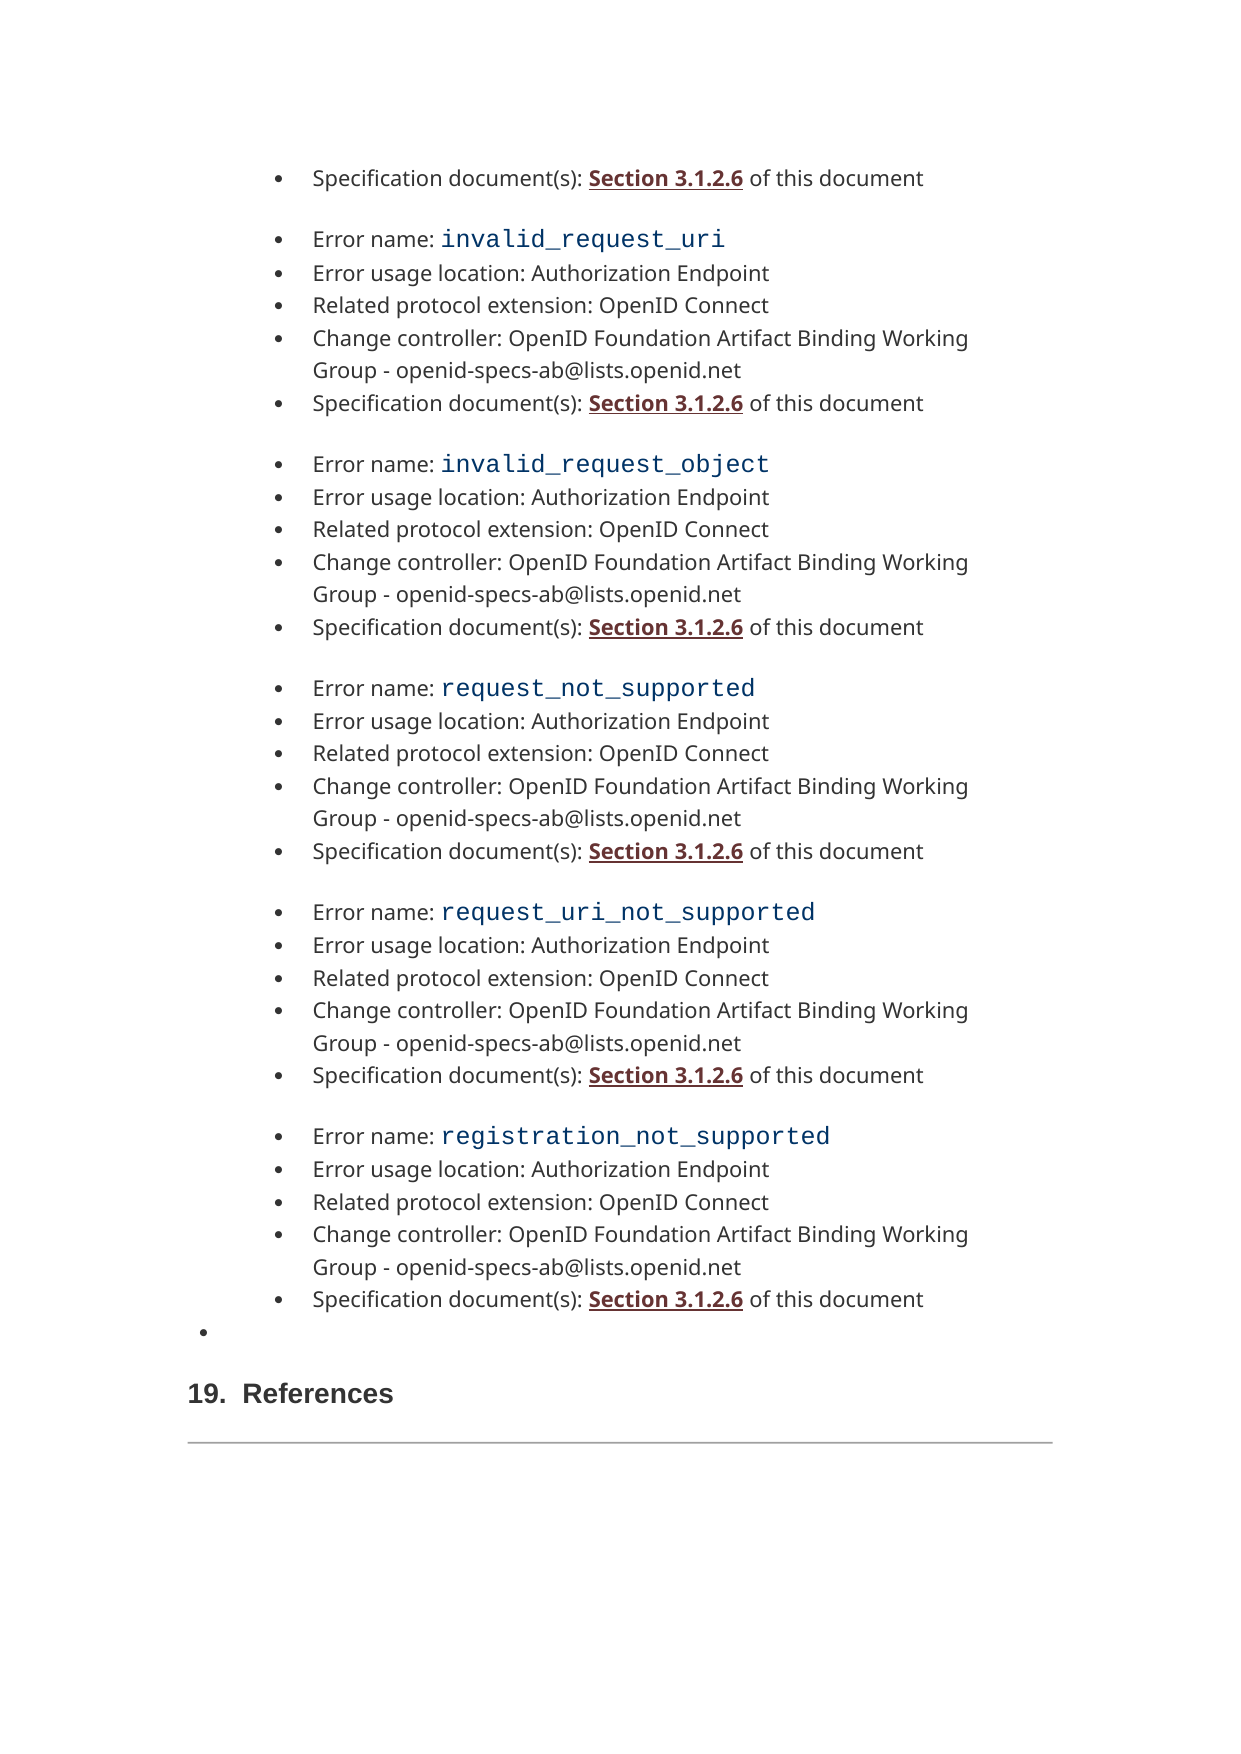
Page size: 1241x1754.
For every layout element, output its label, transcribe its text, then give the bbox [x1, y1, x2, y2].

list Error name: invalid_request_uri [275, 224, 1003, 256]
list Specification document(s): Section 3.1.2.6 of this document [275, 162, 1003, 194]
list Change controller: OpenID Foundation Artifact Binding Working Group - openid-specs-ab@lists.openid.net [275, 321, 1003, 386]
list Error usage location: Authorization Endpoint [275, 704, 1003, 737]
list Specification document(s): Section 3.1.2.6 of this document [275, 834, 1003, 867]
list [275, 289, 1003, 321]
list Related protocol extension: OpenID Connect [275, 961, 1003, 994]
list Error name: registration_not_supported [275, 1120, 1003, 1153]
list Error usage location: Authorization Endpoint [275, 480, 1003, 513]
list Related protocol extension: OpenID Connect [275, 1185, 1003, 1218]
list Related protocol extension: OpenID Connect [275, 737, 1003, 769]
list Error name: request_uri_not_supported [275, 896, 1003, 929]
list Change controller: OpenID Foundation Artifact Binding Working Group - openid-specs-ab@lists.openid.net [275, 1218, 1003, 1283]
list Error usage location: Authorization Endpoint [275, 1153, 1003, 1185]
list Error usage location: Authorization Endpoint [275, 929, 1003, 961]
list Specification document(s): Section 3.1.2.6 of this document [275, 610, 1003, 643]
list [275, 256, 1003, 289]
subtitle 19. References [187, 1377, 1053, 1409]
list Related protocol extension: OpenID Connect [275, 513, 1003, 545]
list Specification document(s): Section 3.1.2.6 of this document [275, 1059, 1003, 1091]
list Error name: request_not_supported [275, 672, 1003, 704]
list Specification document(s): Section 3.1.2.6 of this document [275, 386, 1003, 419]
list Change controller: OpenID Foundation Artifact Binding Working Group - openid-specs-ab@lists.openid.net [275, 545, 1003, 610]
list Error name: invalid_request_object [275, 448, 1003, 480]
list Change controller: OpenID Foundation Artifact Binding Working Group - openid-specs-ab@lists.openid.net [275, 994, 1003, 1059]
list Specification document(s): Section 3.1.2.6 of this document [275, 1283, 1003, 1315]
list Change controller: OpenID Foundation Artifact Binding Working Group - openid-specs-ab@lists.openid.net [275, 769, 1003, 834]
